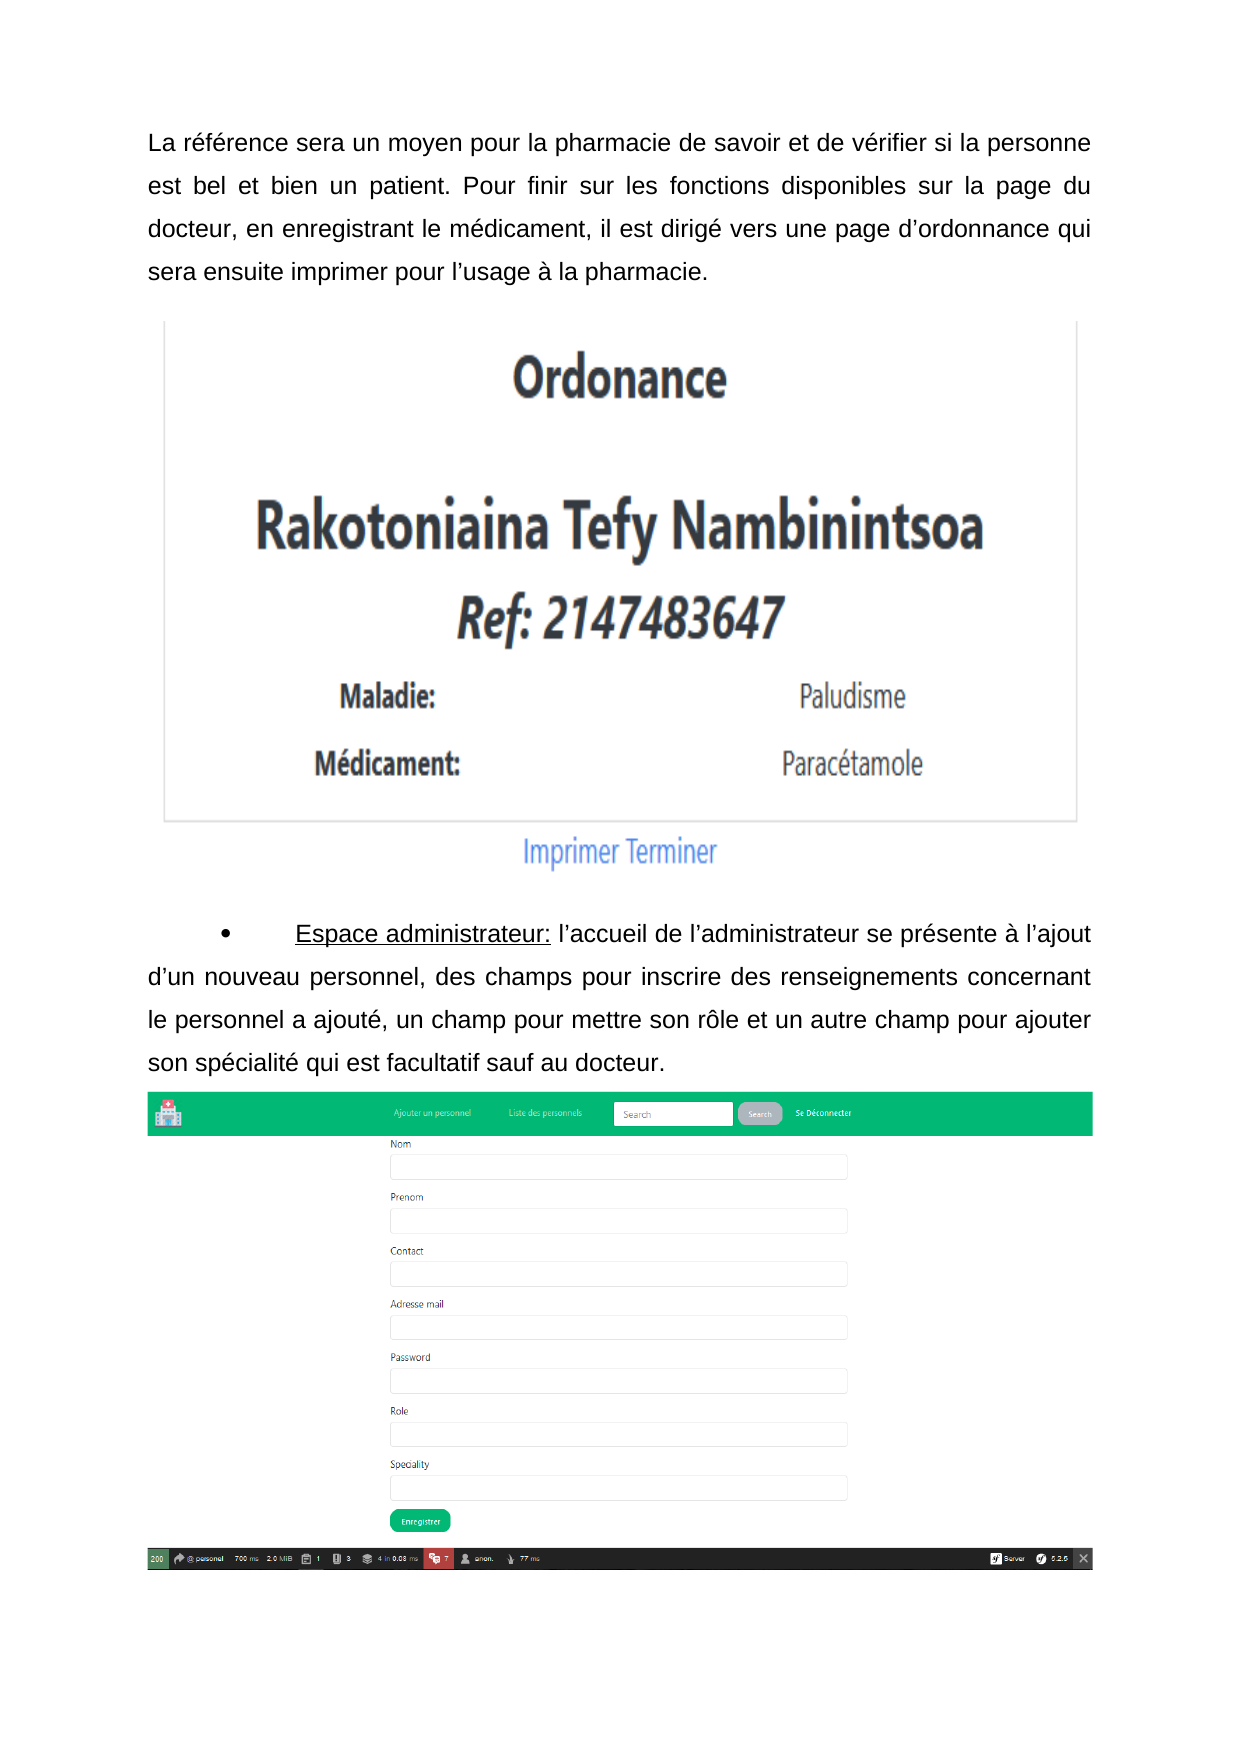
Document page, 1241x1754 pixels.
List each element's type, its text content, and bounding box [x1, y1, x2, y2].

picture [147, 321, 1093, 884]
list Espace administrateur: l’accueil de l’administrateur se présente à l’ajout d’un nouveau personnel, des champs pour inscrire des renseignements concernant le personnel a ajouté, un champ pour mettre son rôle et un autre champ pour ajouter son spécialité qui est facultatif sauf au docteur. [148, 919, 1093, 1077]
text La référence sera un moyen pour la pharmacie de savoir et de vérifier si la personne est bel et bien un patient. Pour finir sur les fonctions disponibles sur la page du docteur, en enregistrant le médicament, il est dirigé vers une page d’ordonnance qui sera ensuite imprimer pour l’usage à la pharmacie. [148, 128, 1093, 286]
picture [147, 1091, 1093, 1570]
